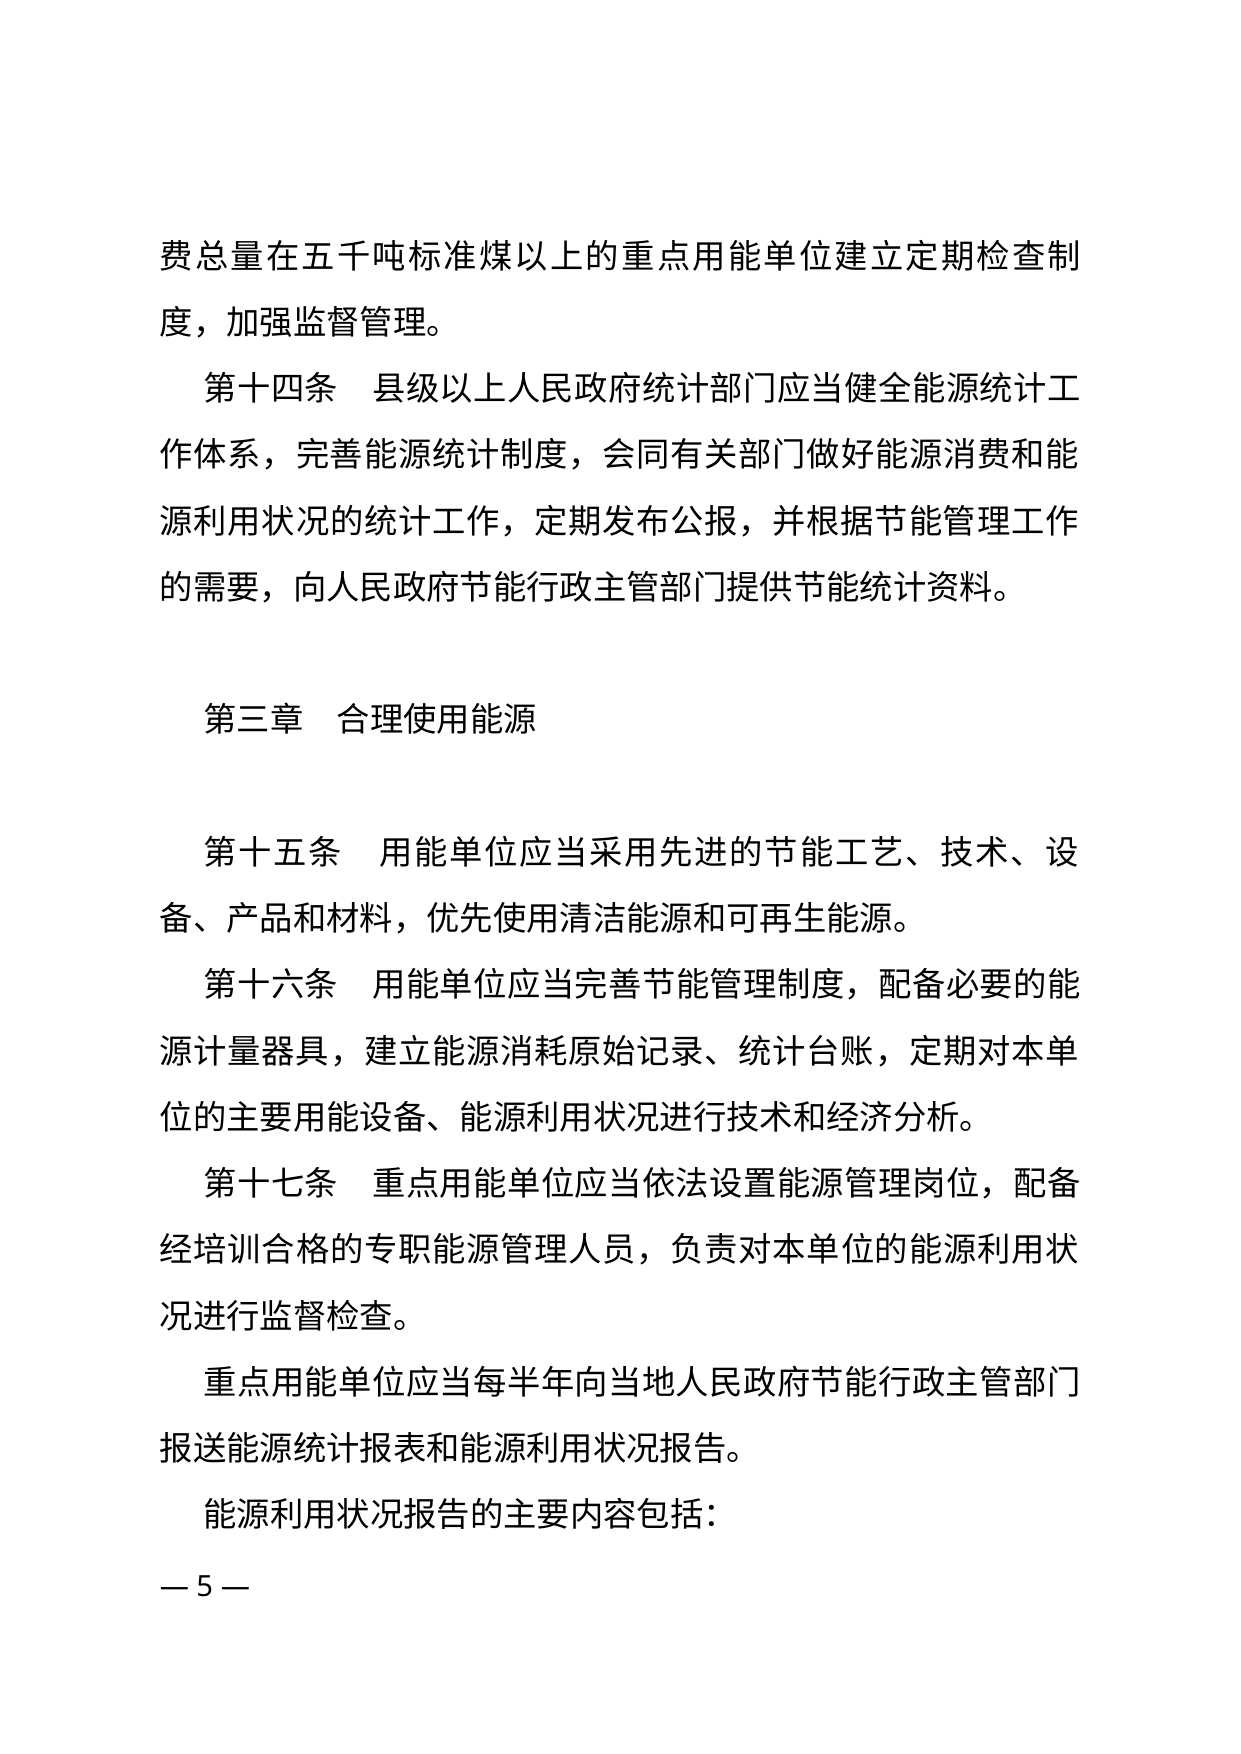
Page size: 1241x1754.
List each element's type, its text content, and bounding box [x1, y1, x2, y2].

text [159, 220, 1081, 353]
text 第十六条 用能单位应当完善节能管理制度，配备必要的能源计量器具，建立能源消耗原始记录、统计台账，定期对本单位的主要用能设备、能源利用状况进行技术和经济分析。 [159, 949, 1081, 1148]
text 能源利用状况报告的主要内容包括： [159, 1479, 1081, 1545]
text 重点用能单位应当每半年向当地人民政府节能行政主管部门报送能源统计报表和能源利用状况报告。 [159, 1347, 1081, 1479]
text 第三章 合理使用能源 [159, 684, 1081, 750]
text 第十五条 用能单位应当采用先进的节能工艺、技术、设备、产品和材料，优先使用清洁能源和可再生能源。 [159, 817, 1081, 949]
text 第十四条 县级以上人民政府统计部门应当健全能源统计工作体系，完善能源统计制度，会同有关部门做好能源消费和能源利用状况的统计工作，定期发布公报，并根据节能管理工作的需要，向人民政府节能行政主管部门提供节能统计资料。 [159, 353, 1081, 618]
text 第十七条 重点用能单位应当依法设置能源管理岗位，配备经培训合格的专职能源管理人员，负责对本单位的能源利用状况进行监督检查。 [159, 1148, 1081, 1347]
